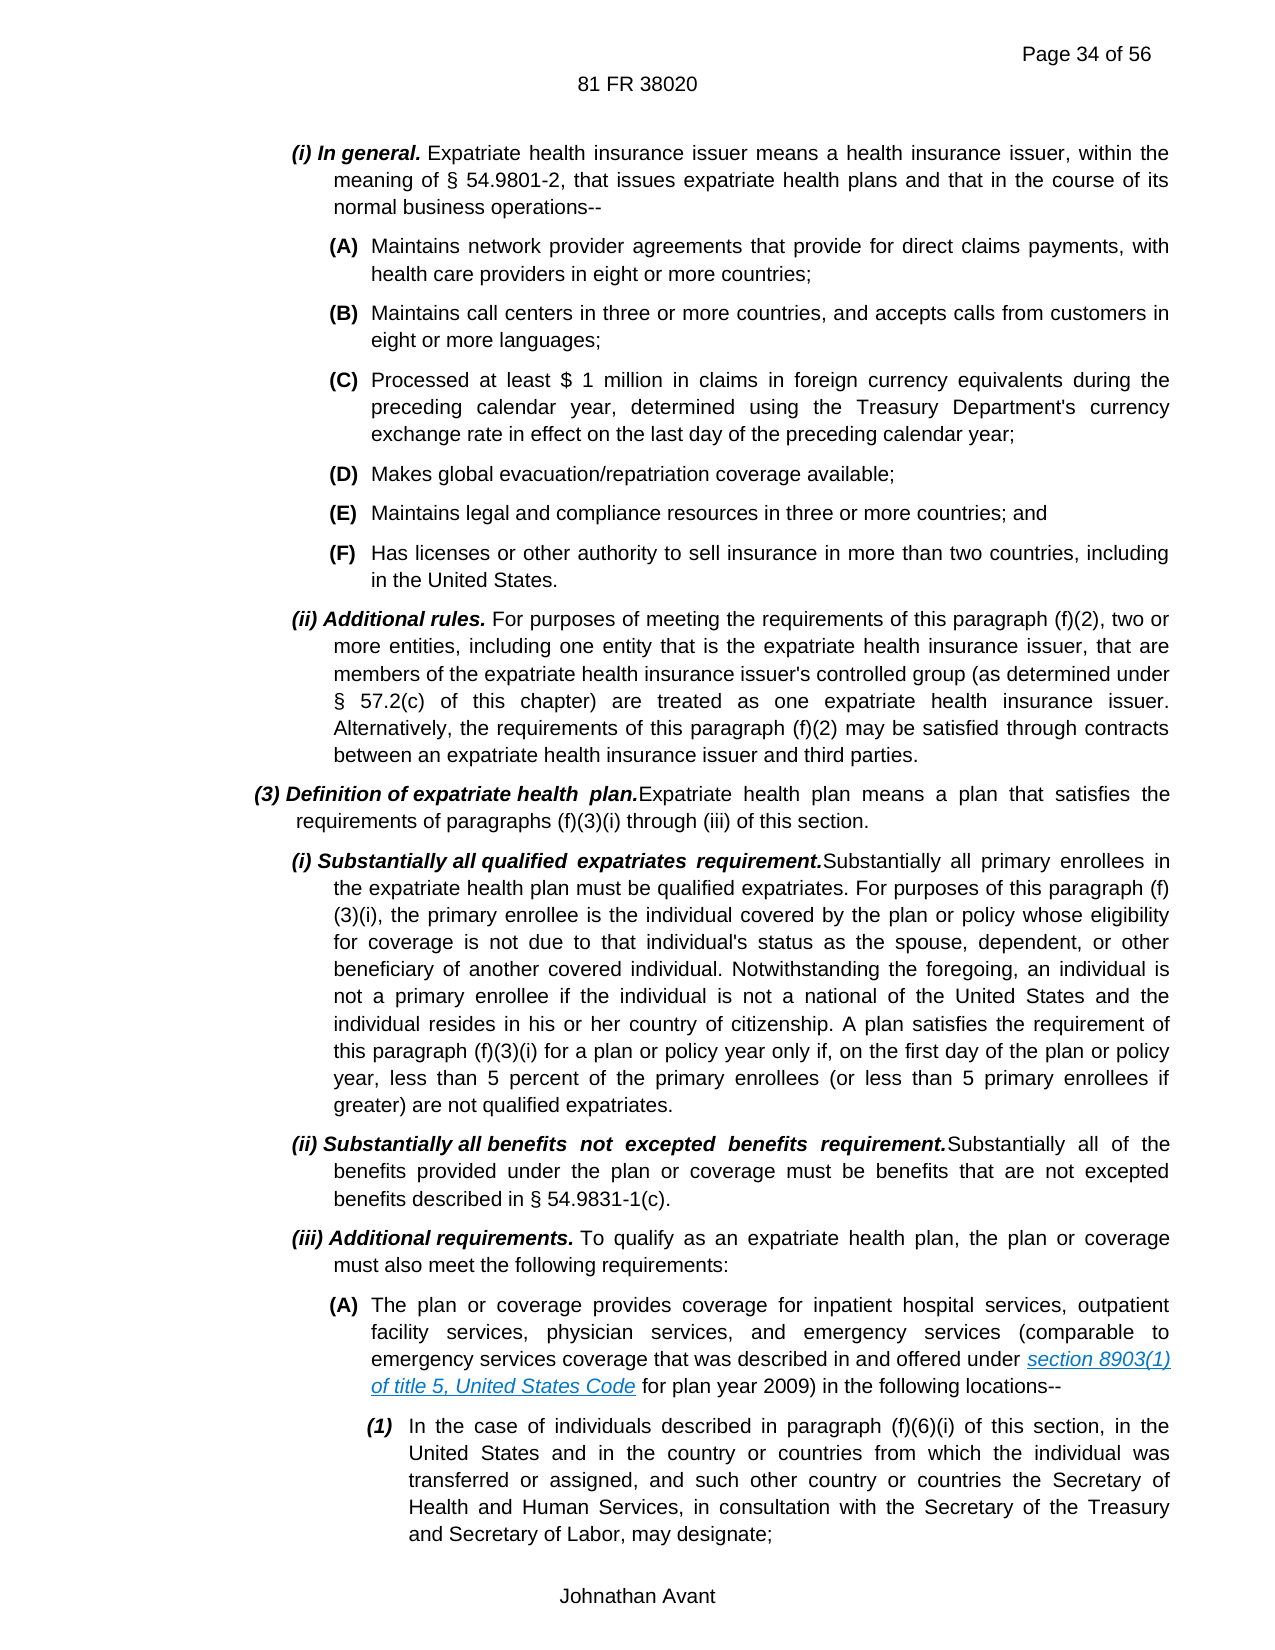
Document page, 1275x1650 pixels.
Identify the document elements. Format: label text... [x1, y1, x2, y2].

list Maintains call centers in three or more countries, and accepts calls from customers in eight or more languages; [329, 298, 1171, 352]
list To qualify as an expatriate health plan, the plan or coverage must also meet the following requirements: [292, 1223, 1171, 1277]
list The plan or coverage provides coverage for inpatient hospital services, outpatient facility services, physician services, and emergency services (comparable to emergency services coverage that was described in and offered under section 8903(1) of title 5, United States Code for plan year 2009) in the following locations-- [329, 1289, 1171, 1398]
list Maintains legal and compliance resources in three or more countries; and [329, 498, 1171, 525]
list d expatriates requirement.Substantially all primary enrollees in the expatriate health plan must be qualified expatriates. For purposes of this paragraph (f)(3)(i), the primary enrollee is the individual covered by the plan or policy whose eligibility for coverage is not due to that individual's status as the spouse, dependent, or other beneficiary of another covered individual. Notwithstanding the foregoing, an individual is not a primary enrollee if the individual is not a national of the United States and the individual resides in his or her country of citizenship. A plan satisfies the requirement of this paragraph (f)(3)(i) for a plan or policy year only if, on the first day of the plan or policy year, less than 5 percent of the primary enrollees (or less than 5 primary enrollees if greater) are not qualified expatriates. [292, 846, 1171, 1117]
list For purposes of meeting the requirements of this paragraph (f)(2), two or more entities, including one entity that is the expatriate health insurance issuer, that are members of the expatriate health insurance issuer's controlled group (as determined under § 57.2(c) of this chapter) are treated as one expatriate health insurance issuer. Alternatively, the requirements of this paragraph (f)(2) may be satisfied through contracts between an expatriate health insurance issuer and third parties. [292, 604, 1171, 767]
list Has licenses or other authority to sell insurance in more than two countries, including in the United States. [329, 537, 1171, 592]
list In the case of individuals described in paragraph (f)(6)(i) of this section, in the United States and in the country or countries from which the individual was transferred or assigned, and such other country or countries the Secretary of Health and Human Services, in consultation with the Secretary of the Treasury and Secretary of Labor, may designate; [367, 1410, 1171, 1546]
list Processed at least $ 1 million in claims in foreign currency equivalents during the preceding calendar year, determined using the Treasury Department's currency exchange rate in effect on the last day of the preceding calendar year; [329, 364, 1171, 446]
list ealth plan.Expatriate health plan means a plan that satisfies the requirements of paragraphs (f)(3)(i) through (iii) of this section. [254, 779, 1171, 833]
list Makes global evacuation/repatriation coverage available; [329, 458, 1171, 485]
list Expatriate health insurance issuer means a health insurance issuer, within the meaning of § 54.9801-2, that issues expatriate health plans and that in the course of its normal business operations-- [292, 137, 1171, 219]
list Maintains network provider agreements that provide for direct claims payments, with health care providers in eight or more countries; [329, 231, 1171, 285]
list s not excepted benefits requirement.Substantially all of the benefits provided under the plan or coverage must be benefits that are not excepted benefits described in § 54.9831-1(c). [292, 1129, 1171, 1210]
